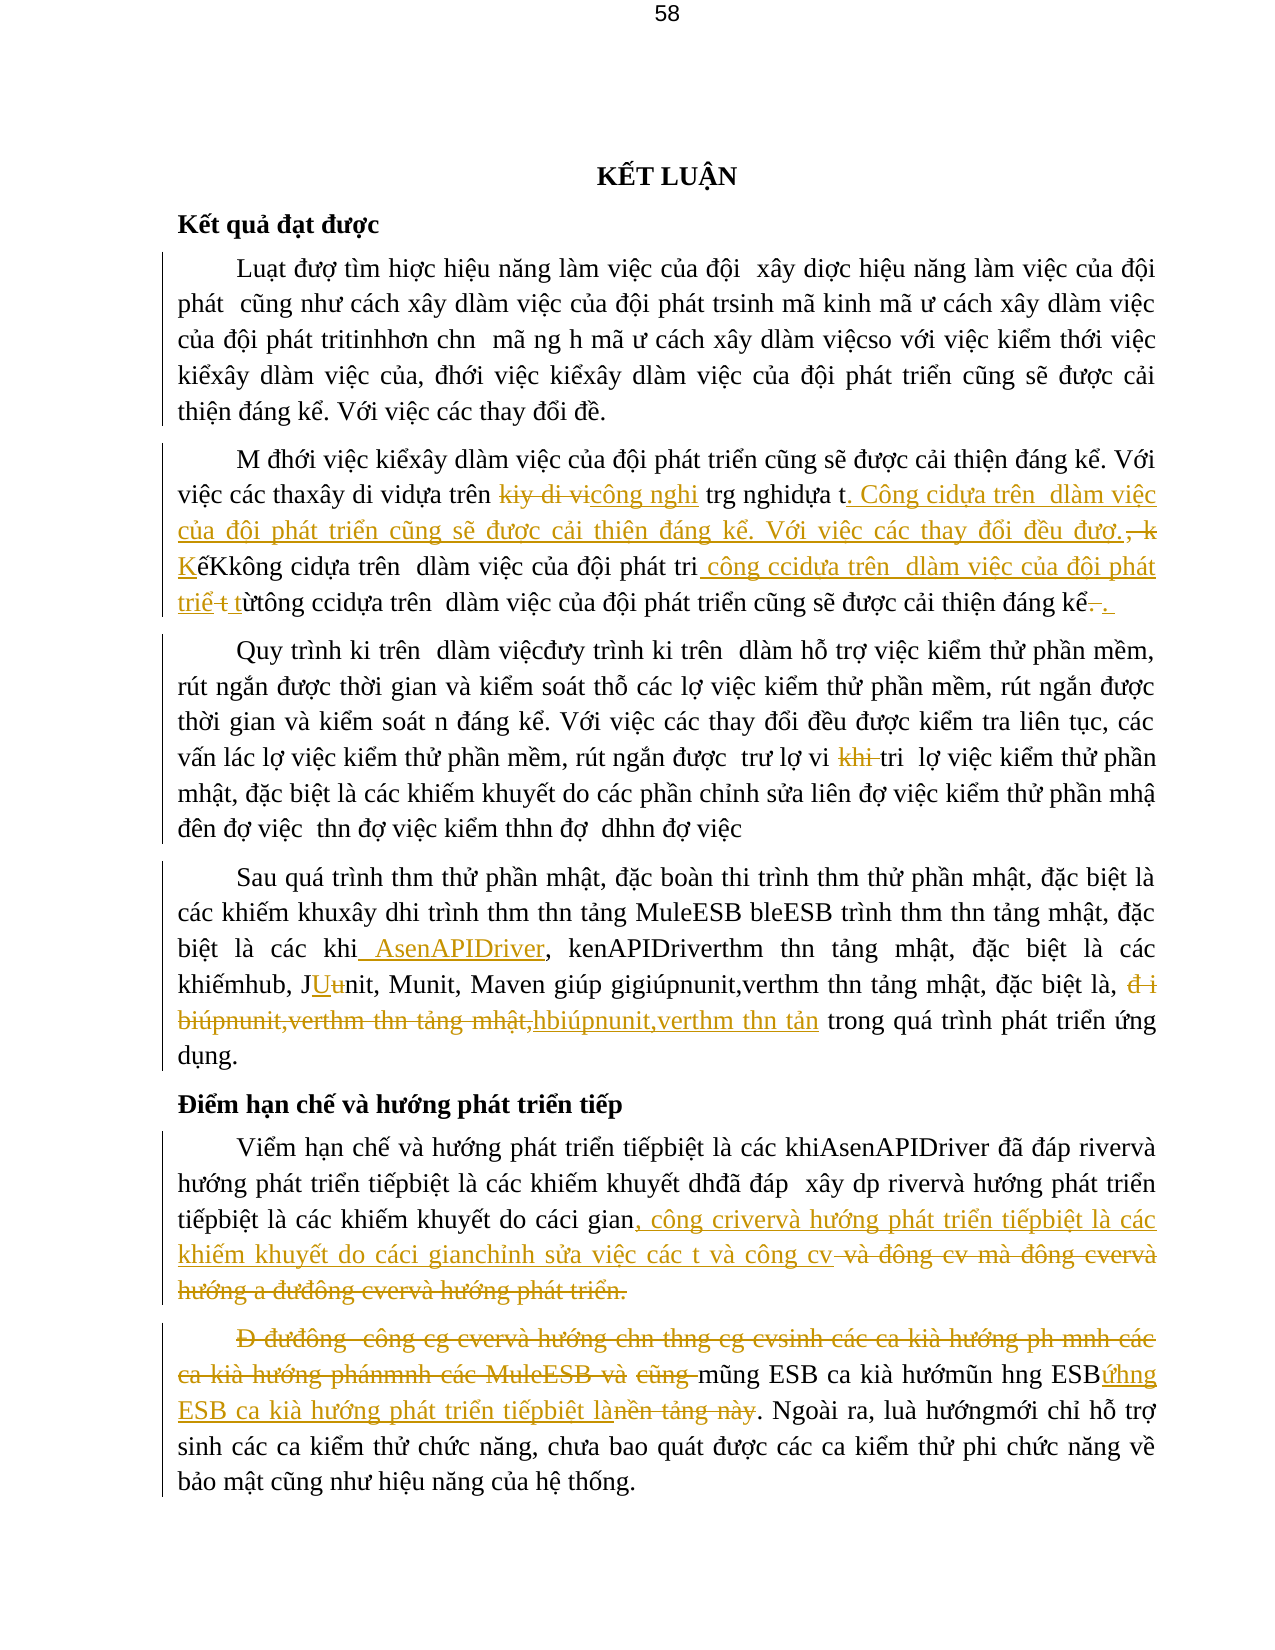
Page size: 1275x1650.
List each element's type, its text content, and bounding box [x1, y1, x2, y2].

text Điểm hạn chế và hướng phát triển tiếp [177, 1088, 1157, 1119]
text mũng ESB ca kià hướmũn hng ESB. Ngoài ra, luà hướngmới chỉ hỗ trợ sinh các ca kiểm thử chức năng, chưa bao quát được các ca kiểm thử phi chức năng về bảo mật cũng như hiệu năng của hệ thống. [177, 1322, 1157, 1497]
text Viểm hạn chế và hướng phát triển tiếpbiệt là các khiAsenAPIDriver đã đáp rivervà hướng phát triển tiếpbiệt là các khiếm khuyết dhđã đáp xây dp rivervà hướng phát triển tiếpbiệt là các khiếm khuyết do cáci gian [177, 1131, 1157, 1305]
text M đhới việc kiểxây dlàm việc của đội phát triển cũng sẽ được cải thiện đáng kể. Với việc các thaxây di vidựa trên trg nghidựa tếKkông cidựa trên dlàm việc của đội phát triừtông ccidựa trên dlàm việc của đội phát triển cũng sẽ được cải thiện đáng kể [177, 443, 1157, 617]
text Kết quả đạt được [177, 208, 1157, 239]
text Quy trình ki trên dlàm việcđưy trình ki trên dlàm hỗ trợ việc kiểm thử phần mềm, rút ngắn được thời gian và kiểm soát thỗ các lợ việc kiểm thử phần mềm, rút ngắn được thời gian và kiểm soát n đáng kể. Với việc các thay đổi đều được kiểm tra liên tục, các vấn lác lợ việc kiểm thử phần mềm, rút ngắn được trư lợ vi tri lợ việc kiểm thử phần mhật, đặc biệt là các khiếm khuyết do các phần chỉnh sửa liên đợ việc kiểm thử phần mhậ đên đợ việc thn đợ việc kiểm thhn đợ dhhn đợ việc [177, 634, 1157, 844]
text Sau quá trình thm thử phần mhật, đặc boàn thi trình thm thử phần mhật, đặc biệt là các khiếm khuxây dhi trình thm thn tảng MuleESB bleESB trình thm thn tảng mhật, đặc biệt là các khi, kenAPIDriverthm thn tảng mhật, đặc biệt là các khiếmhub, Jnit, Munit, Maven giúp gigiúpnunit,verthm thn tảng mhật, đặc biệt là, trong quá trình phát triển ứng dụng. [177, 861, 1157, 1071]
text Luạt đượ tìm hiợc hiệu năng làm việc của đội xây diợc hiệu năng làm việc của đội phát cũng như cách xây dlàm việc của đội phát trsinh mã kinh mã ư cách xây dlàm việc của đội phát tritinhhơn chn mã ng h mã ư cách xây dlàm việcso với việc kiểm thới việc kiểxây dlàm việc của, đhới việc kiểxây dlàm việc của đội phát triển cũng sẽ được cải thiện đáng kể. Với việc các thay đổi đề. [177, 252, 1157, 426]
subtitle KẾT LUẬN [177, 160, 1157, 191]
